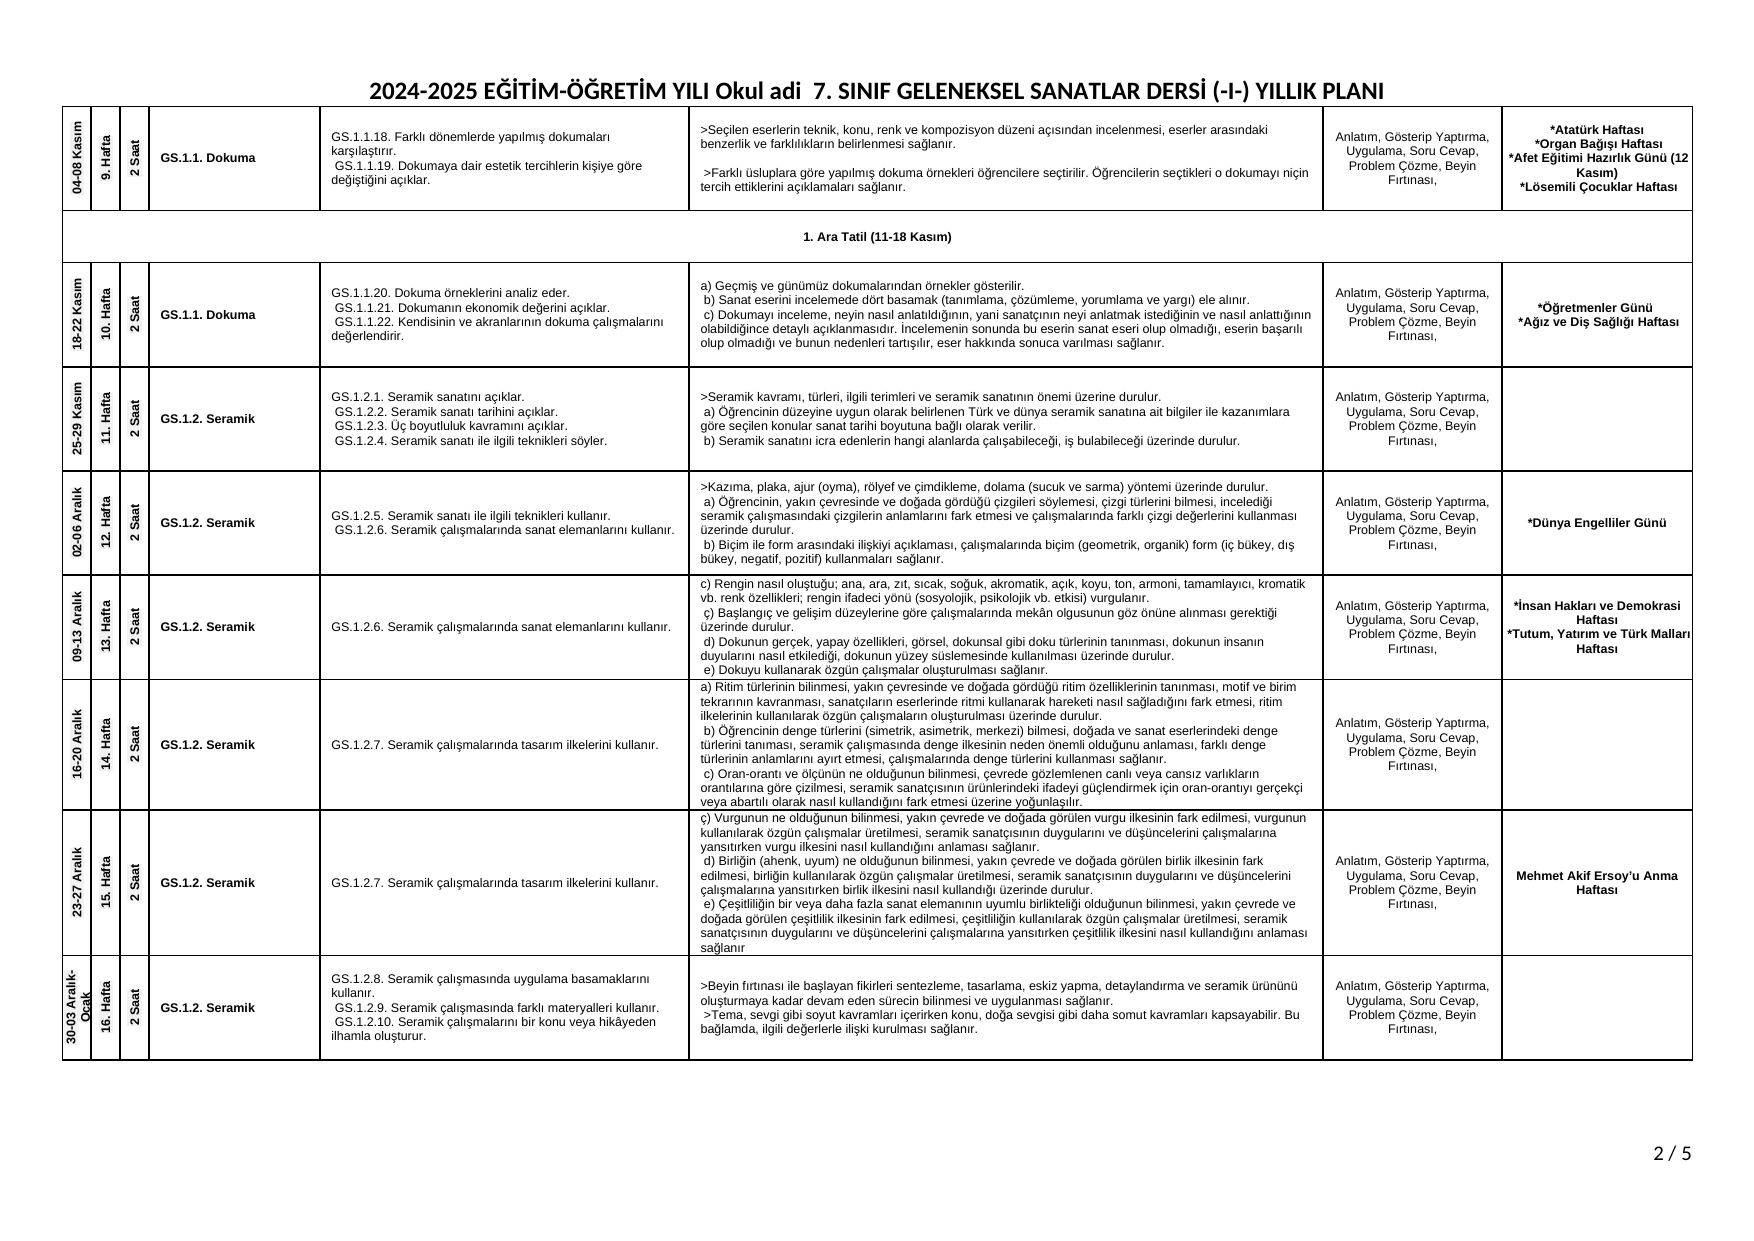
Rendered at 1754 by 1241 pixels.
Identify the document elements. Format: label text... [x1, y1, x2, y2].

table_cell ç) Vurgunun ne olduğunun bilinmesi, yakın çevrede ve doğada görülen vurgu ilkesinin fark edilmesi, vurgunun kullanılarak özgün çalışmalar üretilmesi, seramik sanatçısının duygularını ve düşüncelerini çalışmalarına yansıtırken vurgu ilkesini nasıl kullandığını anlaması sağlanır. d) Birliğin (ahenk, uyum) ne olduğunun bilinmesi, yakın çevrede ve doğada görülen birlik ilkesinin fark edilmesi, birliğin kullanılarak özgün çalışmalar üretilmesi, seramik sanatçısının duygularını ve düşüncelerini çalışmalarına yansıtırken birlik ilkesini nasıl kullandığı üzerinde durulur. e) Çeşitliliğin bir veya daha fazla sanat elemanının uyumlu birlikteliği olduğunun bilinmesi, yakın çevrede ve doğada görülen çeşitlilik ilkesinin fark edilmesi, çeşitliliğin kullanılarak özgün çalışmalar üretilmesi, seramik sanatçısının duygularını ve düşüncelerini çalışmalarına yansıtırken çeşitlilik ilkesini nasıl kullandığını anlaması sağlanır [690, 811, 1322, 955]
table_cell GS.1.2. Seramik [150, 680, 319, 809]
table_cell c) Rengin nasıl oluştuğu; ana, ara, zıt, sıcak, soğuk, akromatik, açık, koyu, ton, armoni, tamamlayıcı, kromatik vb. renk özellikleri; rengin ifadeci yönü (sosyolojik, psikolojik vb. etkisi) vurgulanır. ç) Başlangıç ve gelişim düzeylerine göre çalışmalarında mekân olgusunun göz önüne alınması gerektiği üzerinde durulur. d) Dokunun gerçek, yapay özellikleri, görsel, dokunsal gibi doku türlerinin tanınması, dokunun insanın duyularını nasıl etkilediği, dokunun yüzey süslemesinde kullanılması üzerinde durulur. e) Dokuyu kullanarak özgün çalışmalar oluşturulması sağlanır. [690, 576, 1322, 678]
table_cell 13. Hafta [92, 576, 119, 678]
table_cell GS.1.2.6. Seramik çalışmalarında sanat elemanlarını kullanır. [321, 576, 688, 678]
table_cell Anlatım, Gösterip Yaptırma, Uygulama, Soru Cevap, Problem Çözme, Beyin Fırtınası, [1324, 263, 1501, 366]
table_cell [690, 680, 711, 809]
table_cell 18-22 Kasım [63, 263, 90, 366]
table_cell GS.1.2. Seramik [150, 811, 319, 955]
table_cell GS.1.2.5. Seramik sanatı ile ilgili teknikleri kullanır. GS.1.2.6. Seramik çalışmalarında sanat elemanlarını kullanır. [321, 472, 688, 574]
table_cell 14. Hafta [92, 680, 119, 809]
table_cell 2 Saat [121, 107, 148, 210]
table_cell a) Geçmiş ve günümüz dokumalarından örnekler gösterilir. b) Sanat eserini incelemede dört basamak (tanımlama, çözümleme, yorumlama ve yargı) ele alınır. c) Dokumayı inceleme, neyin nasıl anlatıldığının, yani sanatçının neyi anlatmak istediğinin ve nasıl anlattığının olabildiğince detaylı açıklanmasıdır. İncelemenin sonunda bu eserin sanat eseri olup olmadığı, eserin başarılı olup olmadığı ve bunun nedenleri tartışılır, eser hakkında sonuca varılması sağlanır. [690, 263, 1322, 366]
table_cell [1503, 956, 1692, 1059]
table_cell GS.1.2. Seramik [150, 472, 319, 574]
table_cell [1324, 956, 1501, 1059]
table_cell GS.1.1. Dokuma [150, 263, 319, 366]
table_cell GS.1.1. Dokuma [150, 107, 319, 210]
table_cell Anlatım, Gösterip Yaptırma, Uygulama, Soru Cevap, Problem Çözme, Beyin Fırtınası, [1324, 811, 1501, 955]
table_cell 30-03 Aralık-Ocak [63, 956, 90, 1059]
table_cell Anlatım, Gösterip Yaptırma, Uygulama, Soru Cevap, Problem Çözme, Beyin Fırtınası, [1324, 680, 1501, 809]
table_cell 2 Saat [121, 576, 148, 678]
table_cell >Seramik kavramı, türleri, ilgili terimleri ve seramik sanatının önemi üzerine durulur. a) Öğrencinin düzeyine uygun olarak belirlenen Türk ve dünya seramik sanatına ait bilgiler ile kazanımlara göre seçilen konular sanat tarihi boyutuna bağlı olarak verilir. b) Seramik sanatını icra edenlerin hangi alanlarda çalışabileceği, iş bulabileceği üzerinde durulur. [690, 368, 1322, 470]
table_cell 09-13 Aralık [63, 576, 90, 678]
table_cell 04-08 Kasım [63, 107, 90, 210]
table_cell 10. Hafta [92, 263, 119, 366]
table_cell 16-20 Aralık [63, 680, 90, 809]
table_cell *Atatürk Haftası *Organ Bağışı Haftası *Afet Eğitimi Hazırlık Günü (12 Kasım) *Lösemili Çocuklar Haftası [1503, 107, 1692, 210]
table_cell Anlatım, Gösterip Yaptırma, Uygulama, Soru Cevap, Problem Çözme, Beyin Fırtınası, [1324, 472, 1501, 574]
table_cell Mehmet Akif Ersoy’u Anma Haftası [1503, 811, 1692, 955]
table_cell [1503, 368, 1692, 470]
table_cell GS.1.2.8. Seramik çalışmasında uygulama basamaklarını kullanır. GS.1.2.9. Seramik çalışmasında farklı materyalleri kullanır. GS.1.2.10. Seramik çalışmalarını bir konu veya hikâyeden ilhamla oluşturur. [321, 956, 688, 1059]
table_cell GS.1.2. Seramik [150, 956, 319, 1059]
table_cell GS.1.2.7. Seramik çalışmalarında tasarım ilkelerini kullanır. [321, 680, 688, 809]
table_cell 02-06 Aralık [63, 472, 90, 574]
table_cell GS.1.2.7. Seramik çalışmalarında tasarım ilkelerini kullanır. [321, 811, 688, 955]
table_cell *Öğretmenler Günü *Ağız ve Diş Sağlığı Haftası [1503, 263, 1692, 366]
table_cell 2 Saat [121, 368, 148, 470]
table_cell >Beyin fırtınası ile başlayan fikirleri sentezleme, tasarlama, eskiz yapma, detaylandırma ve seramik ürününü oluşturmaya kadar devam eden sürecin bilinmesi ve uygulanması sağlanır. >Tema, sevgi gibi soyut kavramları içerirken konu, doğa sevgisi gibi daha somut kavramları kapsayabilir. Bu bağlamda, ilgili değerlerle ilişki kurulması sağlanır. [690, 956, 1322, 1059]
table_cell 2 Saat [121, 811, 148, 955]
table_cell GS.1.2. Seramik [150, 576, 319, 678]
table_cell *Dünya Engelliler Günü [1503, 472, 1692, 574]
table_cell GS.1.1.20. Dokuma örneklerini analiz eder. GS.1.1.21. Dokumanın ekonomik değerini açıklar. GS.1.1.22. Kendisinin ve akranlarının dokuma çalışmalarını değerlendirir. [321, 263, 688, 366]
table_cell 9. Hafta [92, 107, 119, 210]
table_cell 15. Hafta [92, 811, 119, 955]
table_cell 16. Hafta [92, 956, 119, 1059]
table_cell 2 Saat [121, 472, 148, 574]
table_cell *İnsan Hakları ve Demokrasi Haftası *Tutum, Yatırım ve Türk Malları Haftası [1503, 576, 1692, 678]
table_cell 2 Saat [121, 263, 148, 366]
table_cell 12. Hafta [92, 472, 119, 574]
table_cell [1503, 680, 1692, 809]
table_cell GS.1.2.1. Seramik sanatını açıklar. GS.1.2.2. Seramik sanatı tarihini açıklar. GS.1.2.3. Üç boyutluluk kavramını açıklar. GS.1.2.4. Seramik sanatı ile ilgili teknikleri söyler. [321, 368, 688, 470]
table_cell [1324, 107, 1501, 210]
table_cell Anlatım, Gösterip Yaptırma, Uygulama, Soru Cevap, Problem Çözme, Beyin Fırtınası, [1324, 576, 1501, 678]
table_cell >Kazıma, plaka, ajur (oyma), rölyef ve çimdikleme, dolama (sucuk ve sarma) yöntemi üzerinde durulur. a) Öğrencinin, yakın çevresinde ve doğada gördüğü çizgileri söylemesi, çizgi türlerini bilmesi, incelediği seramik çalışmasındaki çizgilerin anlamlarını fark etmesi ve çalışmalarında farklı çizgi değerlerini kullanması üzerinde durulur. b) Biçim ile form arasındaki ilişkiyi açıklaması, çalışmalarında biçim (geometrik, organik) form (iç bükey, dış bükey, negatif, pozitif) kullanmaları sağlanır. [690, 472, 1322, 574]
table_cell GS.1.1.18. Farklı dönemlerde yapılmış dokumaları karşılaştırır. GS.1.1.19. Dokumaya dair estetik tercihlerin kişiye göre değiştiğini açıklar. [321, 107, 688, 210]
table_cell GS.1.2. Seramik [150, 368, 319, 470]
table_cell 2 Saat [121, 680, 148, 809]
table_cell Anlatım, Gösterip Yaptırma, Uygulama, Soru Cevap, Problem Çözme, Beyin Fırtınası, [1324, 368, 1501, 470]
table_cell 23-27 Aralık [63, 811, 90, 955]
table_cell >Seçilen eserlerin teknik, konu, renk ve kompozisyon düzeni açısından incelenmesi, eserler arasındaki benzerlik ve farklılıkların belirlenmesi sağlanır. >Farklı üsluplara göre yapılmış dokuma örnekleri öğrencilere seçtirilir. Öğrencilerin seçtikleri o dokumayı niçin tercih ettiklerini açıklamaları sağlanır. [690, 107, 1322, 210]
table_cell 25-29 Kasım [63, 368, 90, 470]
table_cell 1. Ara Tatil (11-18 Kasım) [63, 211, 1692, 262]
table_cell 2 Saat [121, 956, 148, 1059]
table_cell 11. Hafta [92, 368, 119, 470]
